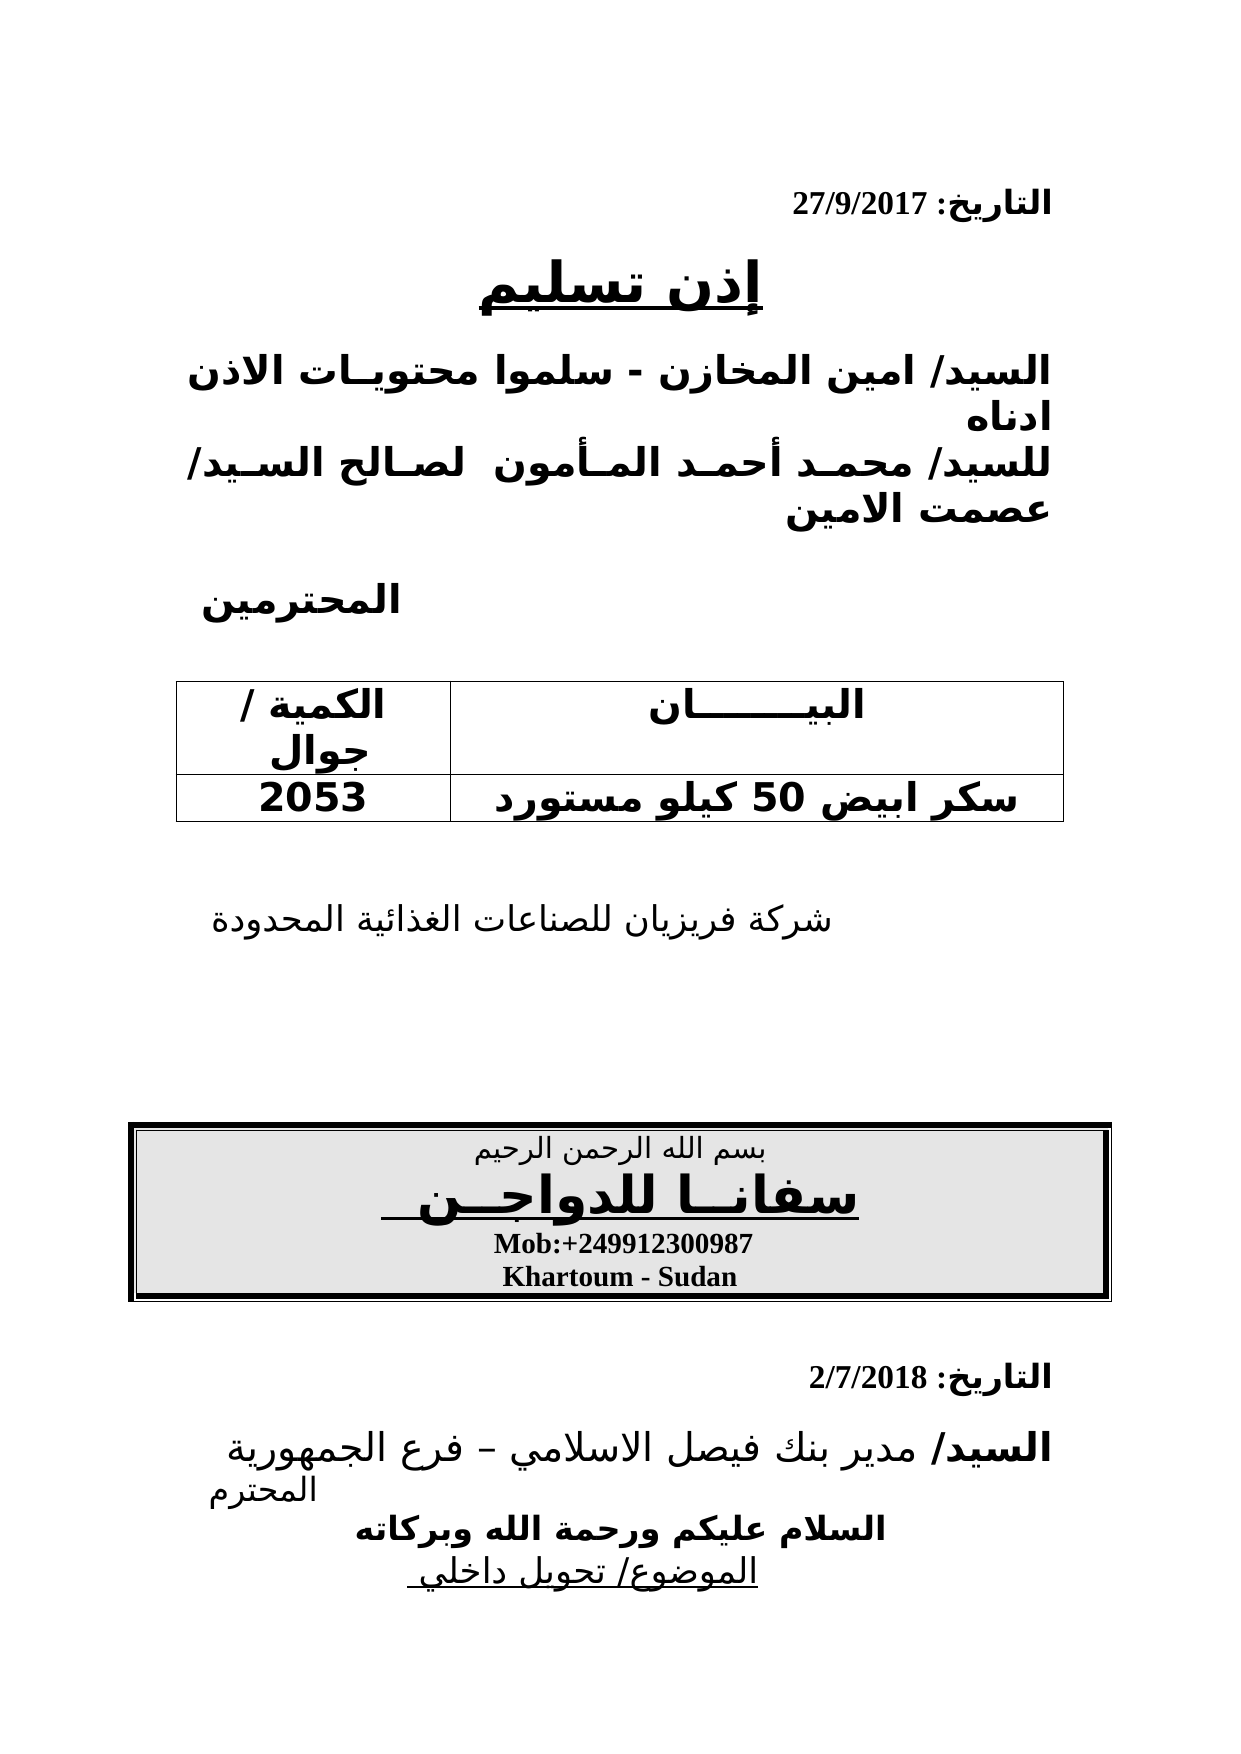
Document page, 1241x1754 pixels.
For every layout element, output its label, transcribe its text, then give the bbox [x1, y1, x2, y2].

table_header بسم الله الرحمن الرحيم سفانــا للدواجــن Mob:+249912300987 Khartoum - Sudan [137, 1131, 1103, 1293]
text السيد/ امين المخازن - سلموا محتويات الاذن ادناه [187, 347, 1053, 439]
text الموضوع/ تحويل داخلي [187, 1551, 1053, 1592]
table_cell 2053 [177, 775, 450, 821]
table_cell سكر ابيض 50 كيلو مستورد [451, 775, 1063, 821]
text إذن تسليم [187, 251, 1053, 316]
text شركة فريزيان للصناعات الغذائية المحدودة [187, 898, 1053, 940]
text للسيد/ محمد أحمد المأمون لصالح السيد/ عصمت الامين [187, 439, 1053, 531]
table_header البيــــــــان [451, 682, 1063, 774]
text السيد/ مدير بنك فيصل الاسلامي – فرع الجمهورية [187, 1424, 1053, 1470]
table_header الكمية / جوال [177, 682, 450, 774]
text المحترم [187, 1470, 1053, 1509]
text التاريخ: 27/9/2017 [187, 183, 1053, 222]
text التاريخ: 2/7/2018 [187, 1357, 1053, 1396]
text المحترمين [187, 577, 1053, 623]
text السلام عليكم ورحمة الله وبركاته [187, 1509, 1053, 1548]
